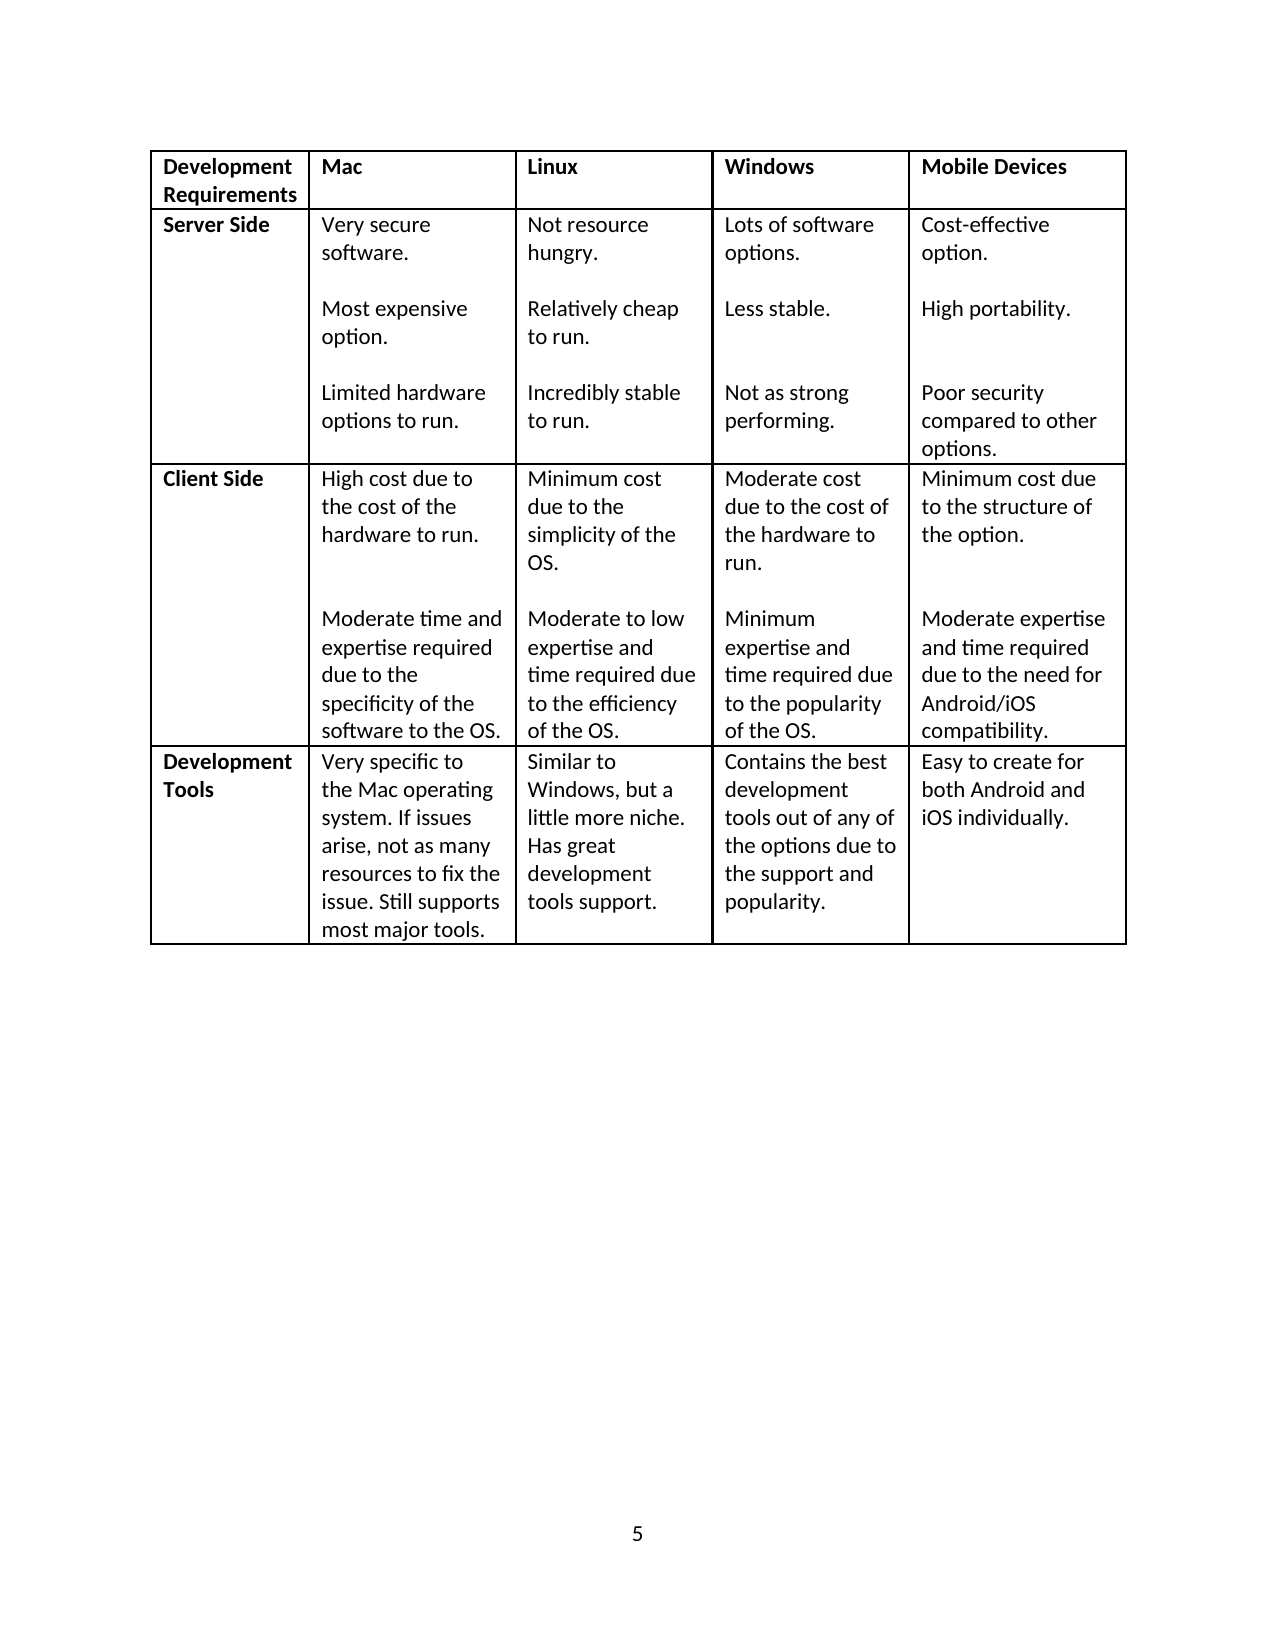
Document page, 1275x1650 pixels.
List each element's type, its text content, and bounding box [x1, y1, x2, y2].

table_cell Server Side [152, 210, 308, 462]
table_cell Not resource hungry. Relatively cheap to run. Incredibly stable to run. [517, 210, 711, 462]
table_cell High cost due to the cost of the hardware to run. Moderate time and expertise required due to the specificity of the software to the OS. [310, 465, 515, 745]
table_header Windows [714, 152, 908, 208]
table_cell Very specific to the Mac operating system. If issues arise, not as many resources to fix the issue. Still supports most major tools. [310, 747, 515, 943]
table_header Development Requirements [152, 152, 308, 208]
table_cell Moderate cost due to the cost of the hardware to run. Minimum expertise and time required due to the popularity of the OS. [714, 465, 908, 745]
table_cell Development Tools [152, 747, 308, 943]
table_cell Similar to Windows, but a little more niche. Has great development tools support. [517, 747, 711, 943]
table_header Mac [310, 152, 515, 208]
table_cell Minimum cost due to the simplicity of the OS. Moderate to low expertise and time required due to the efficiency of the OS. [517, 465, 711, 745]
table_header Linux [517, 152, 711, 208]
table_cell Cost-effective option. High portability. Poor security compared to other options. [910, 210, 1125, 462]
table_cell Contains the best development tools out of any of the options due to the support and popularity. [714, 747, 908, 943]
table_cell Very secure software. Most expensive option. Limited hardware options to run. [310, 210, 515, 462]
table_cell Lots of software options. Less stable. Not as strong performing. [714, 210, 908, 462]
table_cell Easy to create for both Android and iOS individually. [910, 747, 1125, 943]
table_header Mobile Devices [910, 152, 1125, 208]
table_cell Minimum cost due to the structure of the option. Moderate expertise and time required due to the need for Android/iOS compatibility. [910, 465, 1125, 745]
table_cell Client Side [152, 465, 308, 745]
